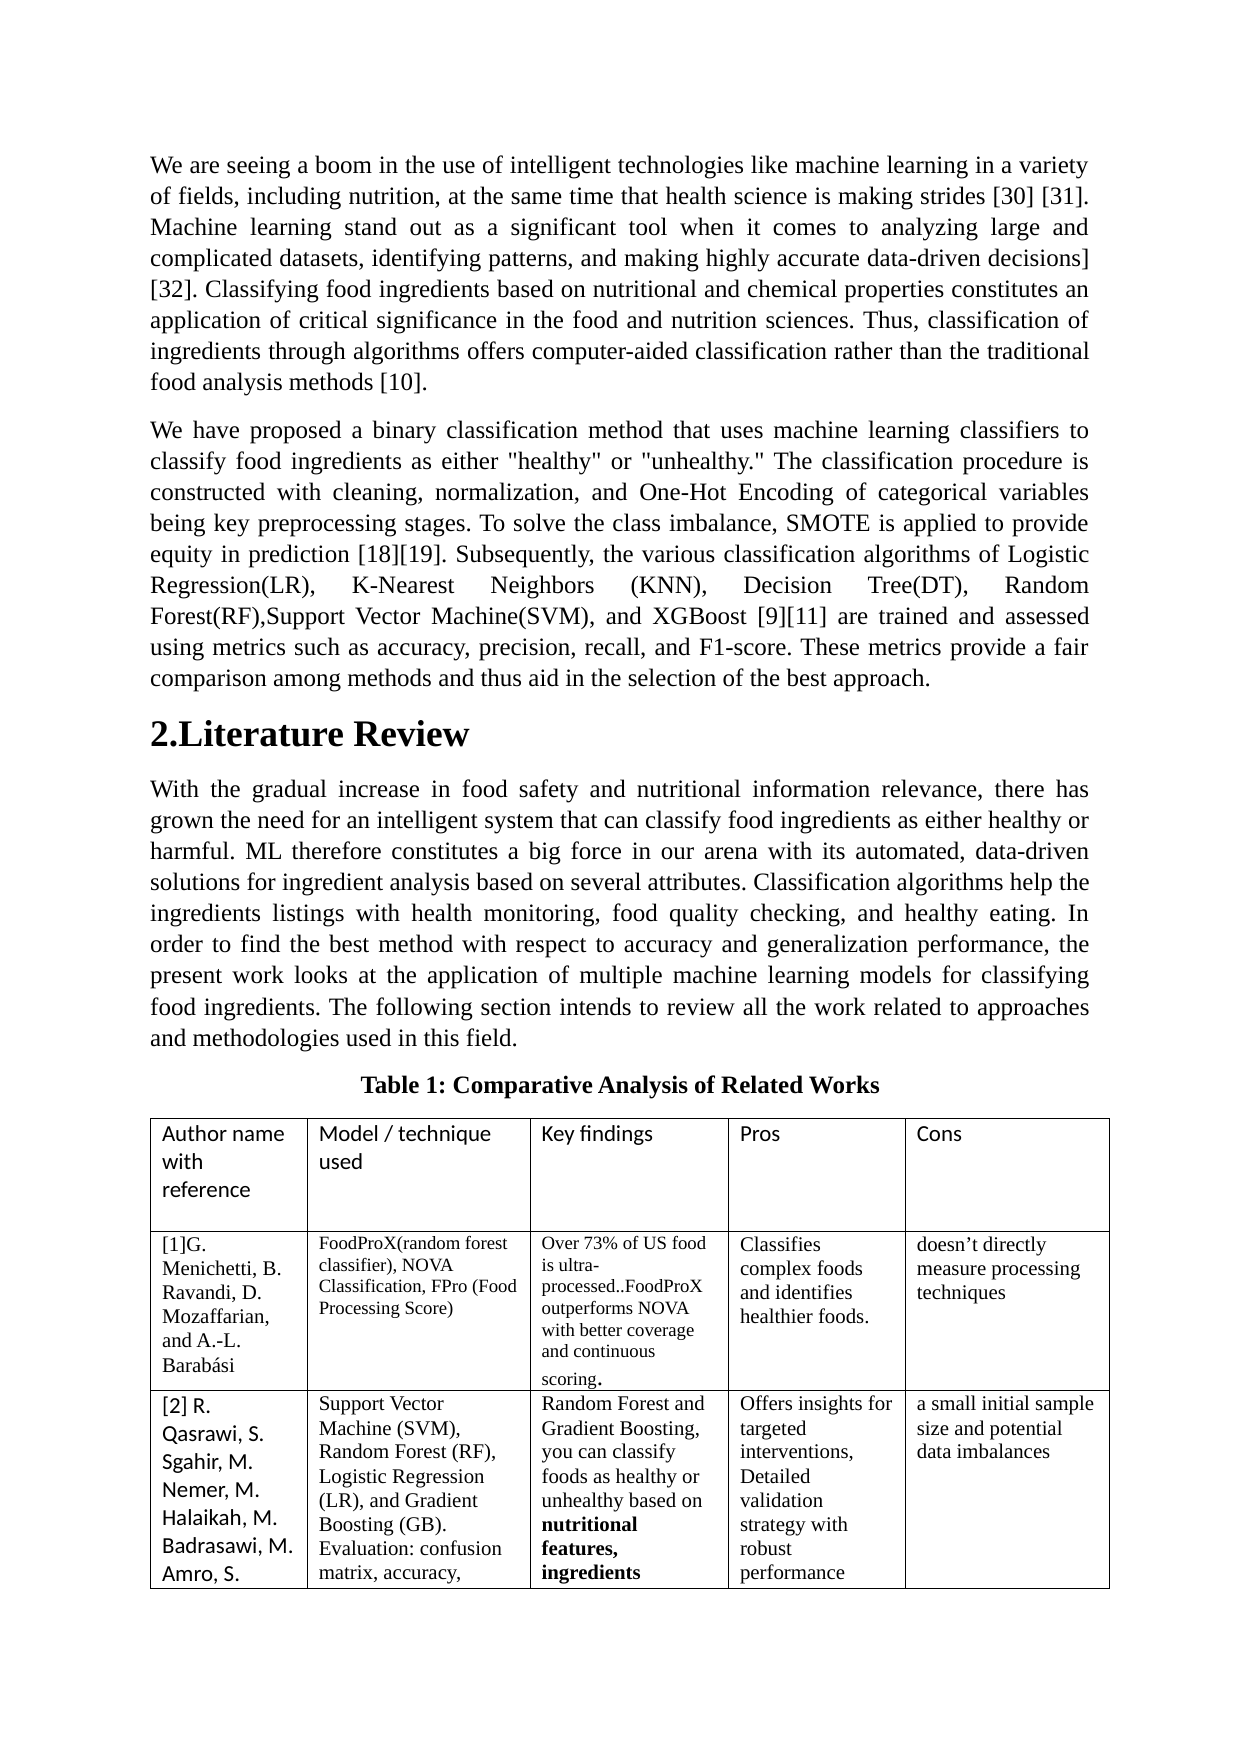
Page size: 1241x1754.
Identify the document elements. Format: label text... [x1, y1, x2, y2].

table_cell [531, 1391, 728, 1587]
table_cell FoodProX(random forest classifier), NOVA Classification, FPro (Food Processing Score) [308, 1232, 530, 1390]
table_cell Classifies complex foods and identifies healthier foods. [729, 1232, 905, 1390]
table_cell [906, 1391, 1109, 1587]
text Table 1: Comparative Analysis of Related Works [150, 1070, 1090, 1099]
table_cell doesn’t directly measure processing techniques [906, 1232, 1109, 1390]
table_header Key findings [531, 1119, 728, 1231]
text We have proposed a binary classification method that uses machine learning classifiers to classify food ingredients as either "healthy" or "unhealthy." The classification procedure is constructed with cleaning, normalization, and One-Hot Encoding of categorical variables being key preprocessing stages. To solve the class imbalance, SMOTE is applied to provide equity in prediction [18][19]. Subsequently, the various classification algorithms of Logistic Regression(LR), K-Nearest Neighbors (KNN), Decision Tree(DT), Random Forest(RF),Support Vector Machine(SVM), and XGBoost [9][11] are trained and assessed using metrics such as accuracy, precision, recall, and F1-score. These metrics provide a fair comparison among methods and thus aid in the selection of the best approach. [150, 415, 1090, 692]
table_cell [151, 1391, 307, 1587]
text 2.Literature Review [150, 711, 1090, 754]
table_cell [1]G. Menichetti, B. Ravandi, D. Mozaffarian, and A.-L. Barabási [151, 1232, 307, 1390]
table_cell Over 73% of US food is ultra-processed..FoodProX outperforms NOVA with better coverage and continuous scoring. [531, 1232, 728, 1390]
table_header Model / technique used [308, 1119, 530, 1231]
table_header Author name with reference [151, 1119, 307, 1231]
text We are seeing a boom in the use of intelligent technologies like machine learning in a variety of fields, including nutrition, at the same time that health science is making strides [30] [31]. Machine learning stand out as a significant tool when it comes to analyzing large and complicated datasets, identifying patterns, and making highly accurate data-driven decisions][32]. Classifying food ingredients based on nutritional and chemical properties constitutes an application of critical significance in the food and nutrition sciences. Thus, classification of ingredients through algorithms offers computer-aided classification rather than the traditional food analysis methods [10]. [150, 150, 1090, 396]
text With the gradual increase in food safety and nutritional information relevance, there has grown the need for an intelligent system that can classify food ingredients as either healthy or harmful. ML therefore constitutes a big force in our arena with its automated, data-driven solutions for ingredient analysis based on several attributes. Classification algorithms help the ingredients listings with health monitoring, food quality checking, and healthy eating. In order to find the best method with respect to accuracy and generalization performance, the present work looks at the application of multiple machine learning models for classifying food ingredients. The following section intends to review all the work related to approaches and methodologies used in this field. [150, 774, 1090, 1051]
table_header Pros [729, 1119, 905, 1231]
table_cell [729, 1391, 905, 1587]
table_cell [308, 1391, 530, 1587]
table_header Cons [906, 1119, 1109, 1231]
